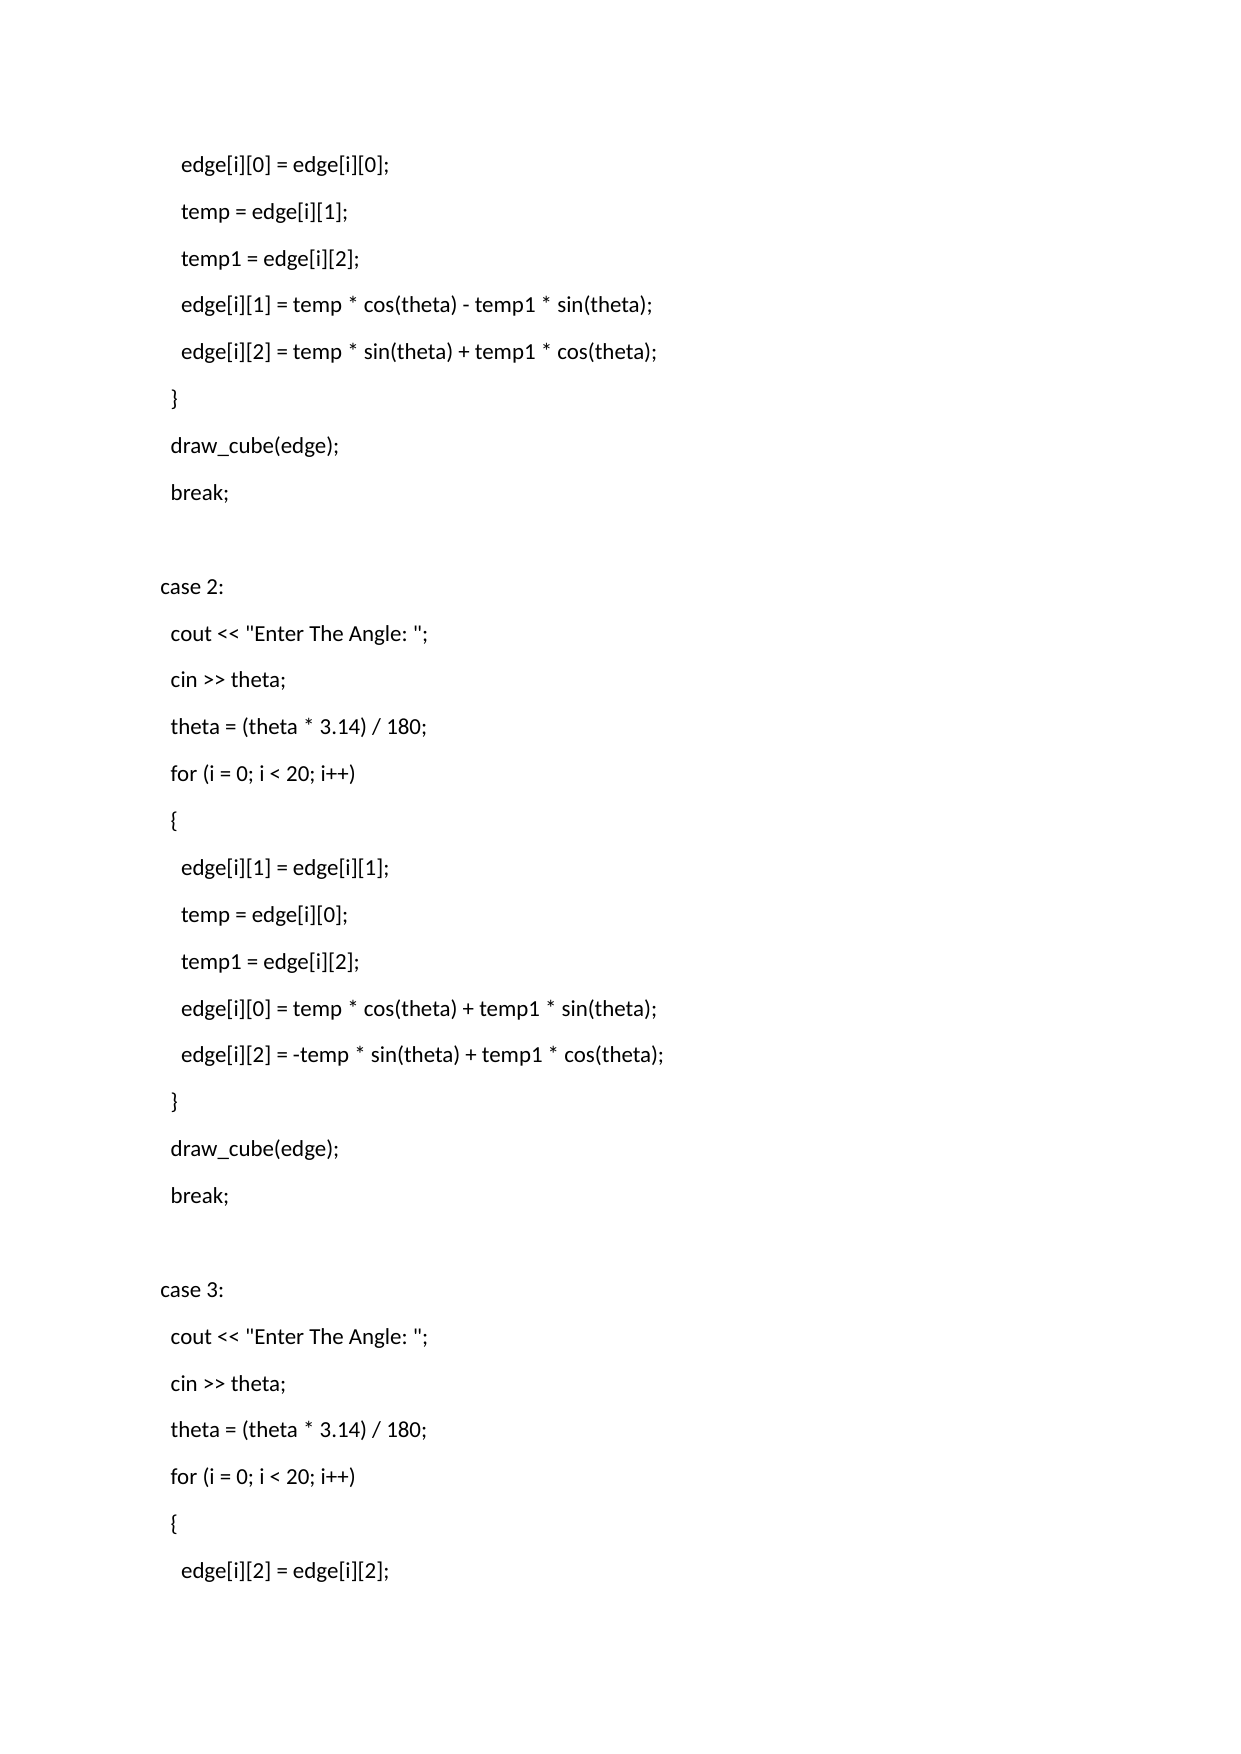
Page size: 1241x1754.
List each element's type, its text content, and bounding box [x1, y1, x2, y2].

text case 2: [150, 572, 1090, 600]
text temp1 = edge[i][2]; [150, 244, 1090, 272]
text temp1 = edge[i][2]; [150, 947, 1090, 975]
text break; [150, 1181, 1090, 1209]
text edge[i][2] = -temp * sin(theta) + temp1 * cos(theta); [150, 1041, 1090, 1069]
text { [150, 806, 1090, 834]
text draw_cube(edge); [150, 431, 1090, 459]
text for (i = 0; i < 20; i++) [150, 1462, 1090, 1491]
text theta = (theta * 3.14) / 180; [150, 1416, 1090, 1444]
text cout << "Enter The Angle: "; [150, 619, 1090, 647]
text edge[i][1] = edge[i][1]; [150, 853, 1090, 881]
text break; [150, 478, 1090, 506]
text case 3: [150, 1275, 1090, 1303]
text edge[i][2] = edge[i][2]; [150, 1556, 1090, 1584]
text theta = (theta * 3.14) / 180; [150, 712, 1090, 741]
text edge[i][2] = temp * sin(theta) + temp1 * cos(theta); [150, 337, 1090, 366]
text edge[i][0] = edge[i][0]; [150, 150, 1090, 178]
text draw_cube(edge); [150, 1134, 1090, 1162]
text { [150, 1509, 1090, 1537]
text for (i = 0; i < 20; i++) [150, 759, 1090, 787]
text edge[i][0] = temp * cos(theta) + temp1 * sin(theta); [150, 994, 1090, 1022]
text } [150, 1087, 1090, 1116]
text temp = edge[i][1]; [150, 197, 1090, 225]
text } [150, 384, 1090, 412]
text cout << "Enter The Angle: "; [150, 1322, 1090, 1350]
text temp = edge[i][0]; [150, 900, 1090, 928]
text cin >> theta; [150, 1369, 1090, 1397]
text cin >> theta; [150, 666, 1090, 694]
text edge[i][1] = temp * cos(theta) - temp1 * sin(theta); [150, 291, 1090, 319]
